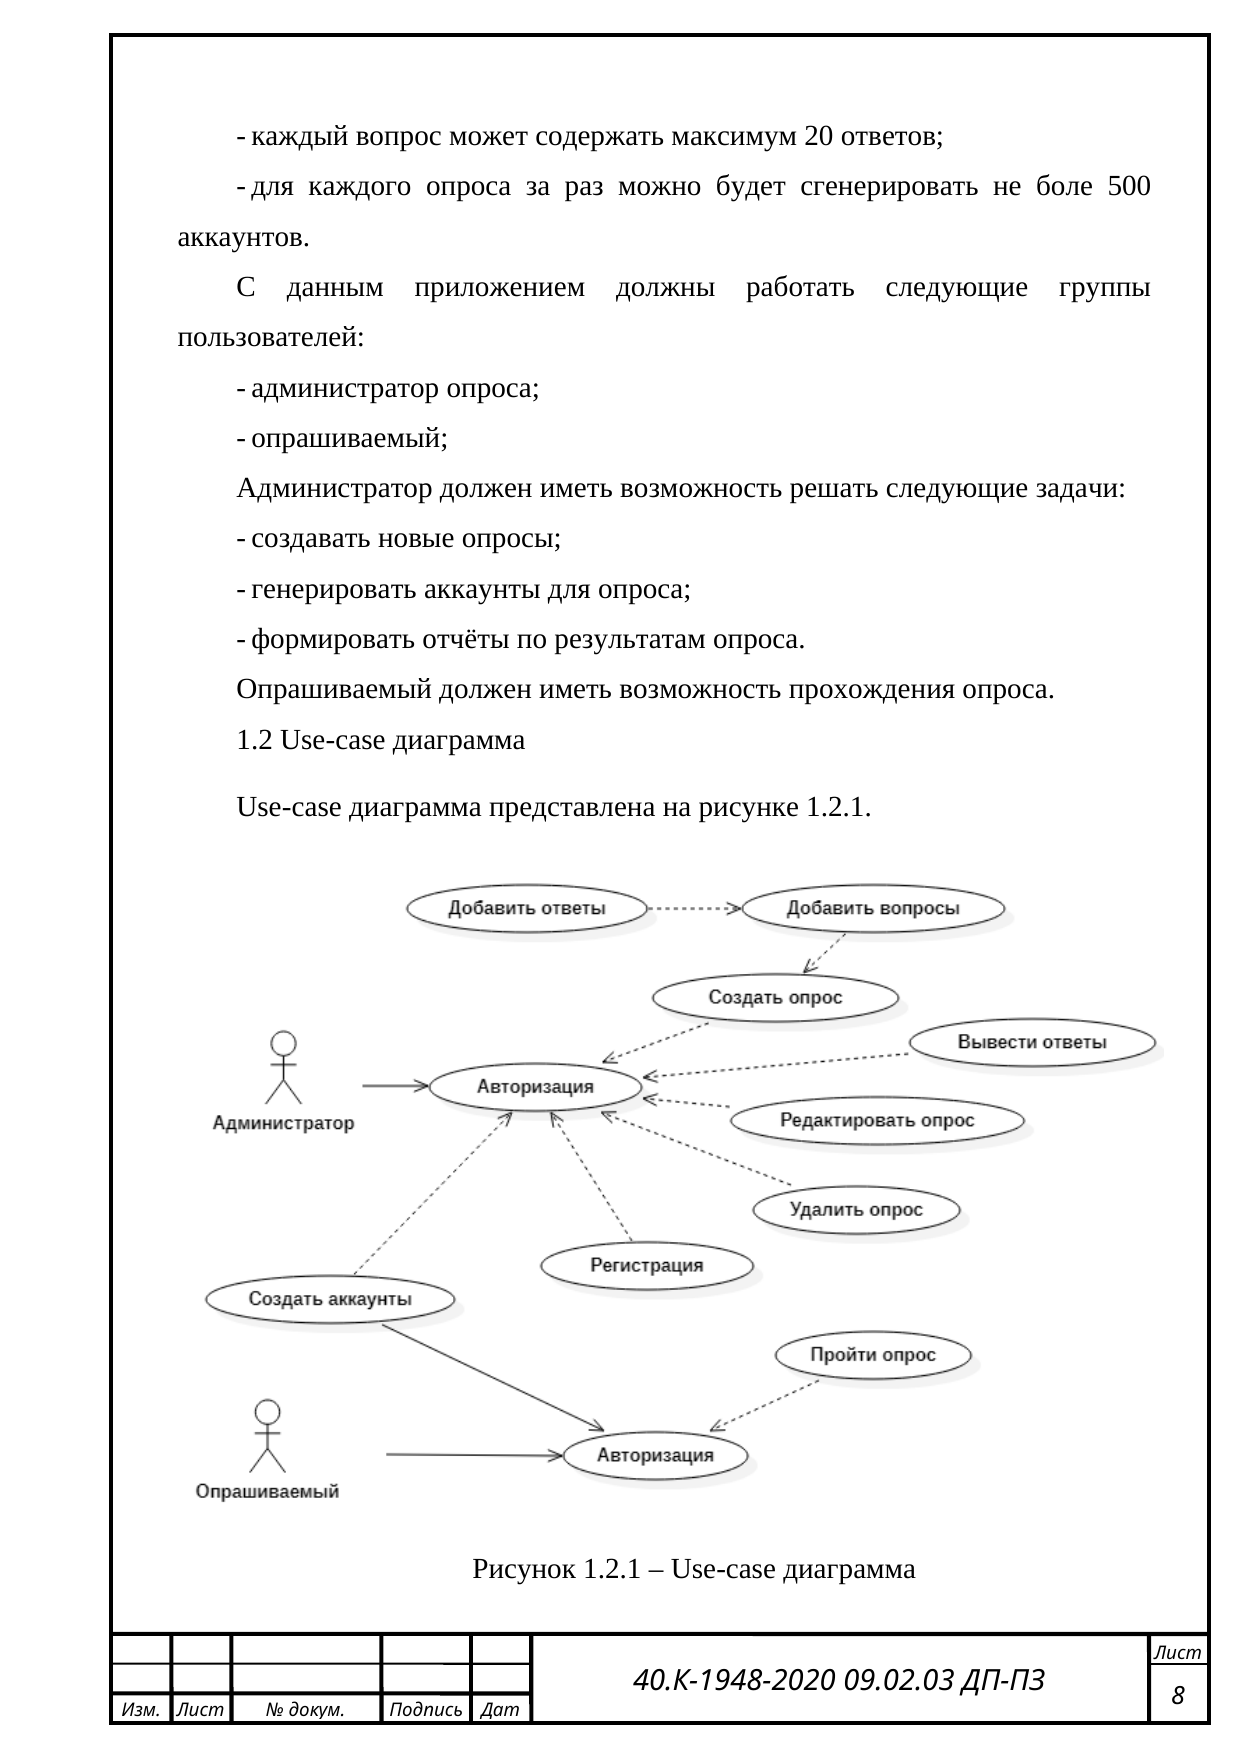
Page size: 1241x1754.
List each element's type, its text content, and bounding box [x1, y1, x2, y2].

text Use-case диаграмма представлена на рисунке 1.2.1. [177, 789, 1152, 822]
list опрашиваемый; [177, 420, 1152, 453]
list для каждого опроса за раз можно будет сгенерировать не боле 500 аккаунтов. [177, 168, 1152, 252]
list формировать отчёты по результатам опроса. [177, 621, 1152, 655]
text Рисунок 1.2.1 – Use-case диаграмма [236, 1551, 1152, 1584]
list генерировать аккаунты для опроса; [177, 571, 1152, 604]
list Опрашиваемый должен иметь возможность прохождения опроса. [236, 672, 1152, 705]
list каждый вопрос может содержать максимум 20 ответов; [177, 118, 1152, 152]
list администратор опроса; [177, 370, 1152, 403]
list создавать новые опросы; [177, 521, 1152, 554]
text 1.2 Use-case диаграмма [177, 722, 1152, 755]
list С данным приложением должны работать следующие группы пользователей: [177, 269, 1152, 353]
picture [177, 839, 1164, 1537]
list Администратор должен иметь возможность решать следующие задачи: [177, 470, 1152, 504]
